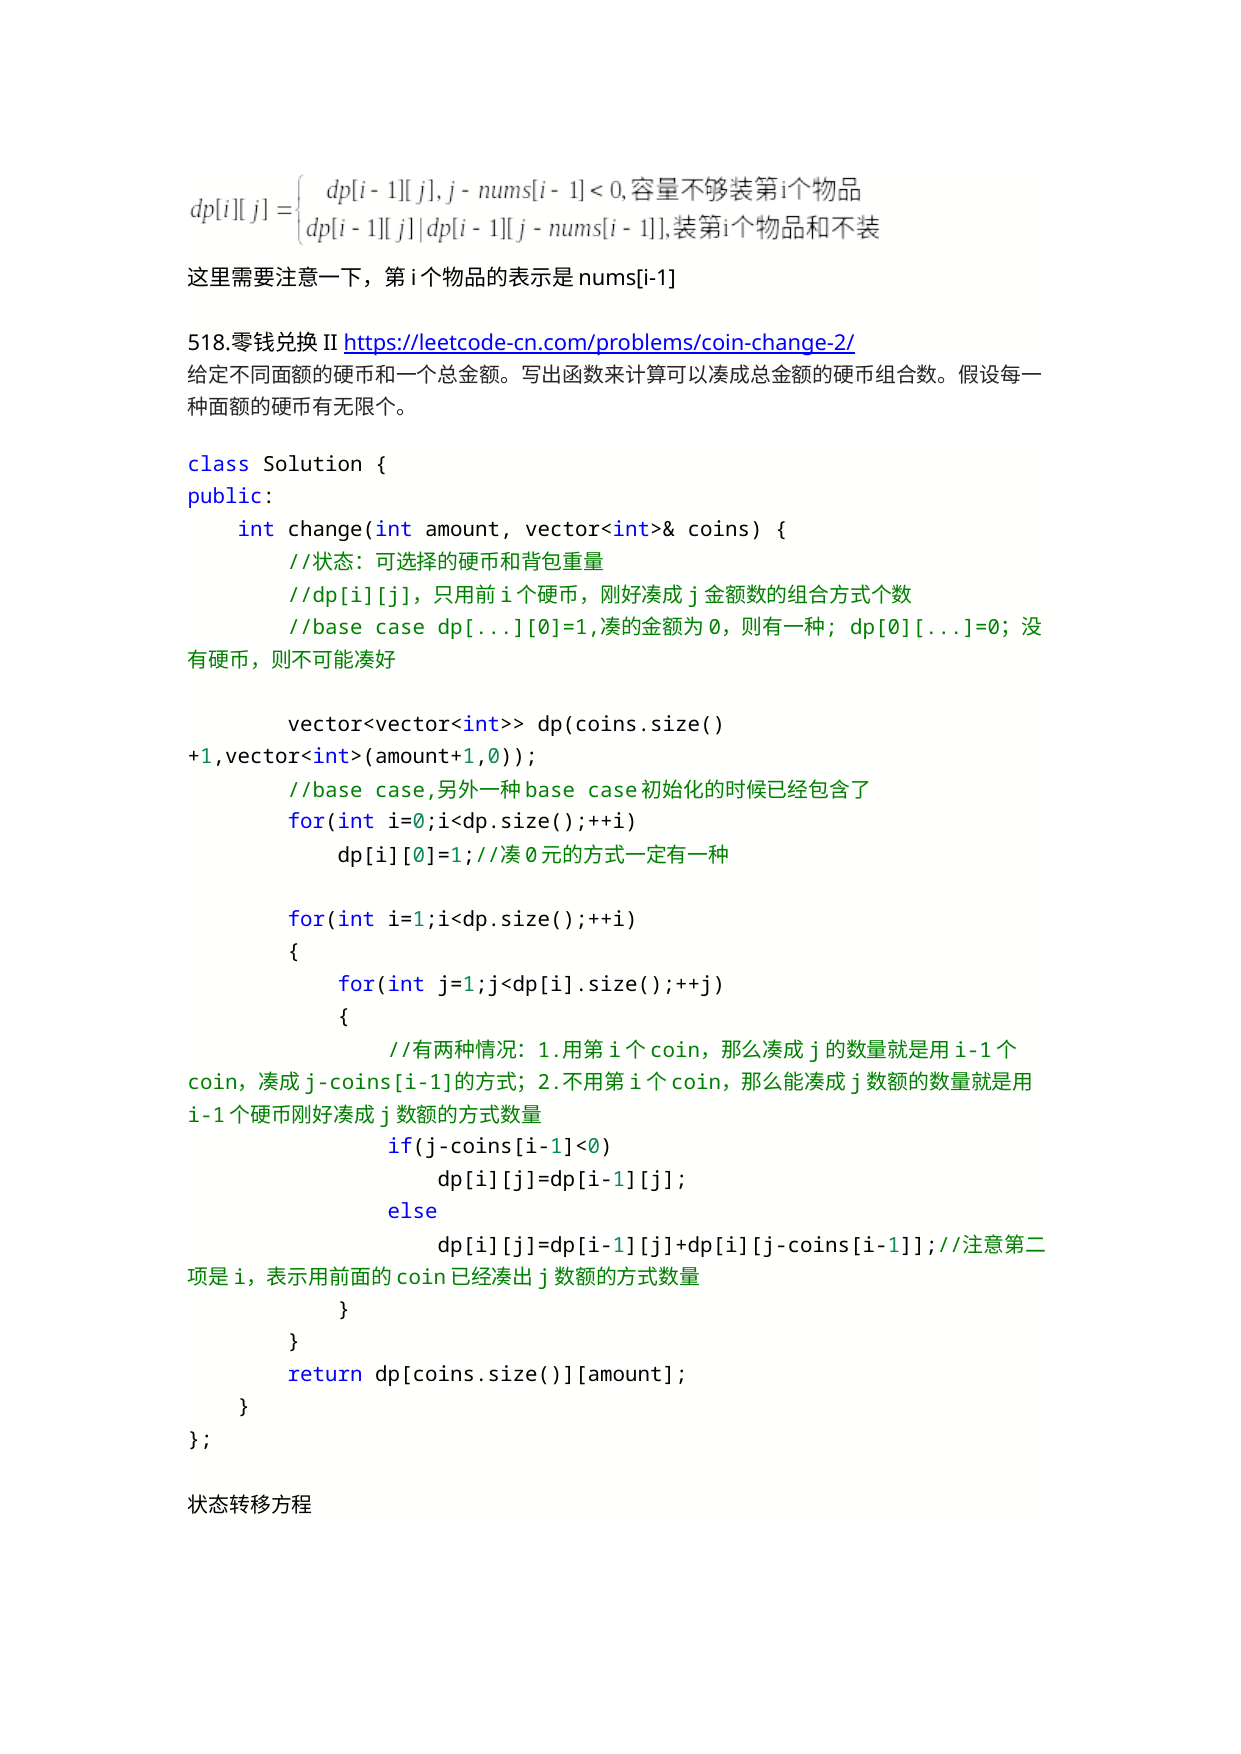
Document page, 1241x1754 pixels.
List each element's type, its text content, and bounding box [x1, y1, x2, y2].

text dp[i][0]=1;//凑0元的方式一定有一种 [187, 837, 1053, 869]
text int change(int amount, vector<int>& coins) { [187, 512, 1053, 544]
text vector<vector<int>> dp(coins.size()+1,vector<int>(amount+1,0)); [187, 707, 1053, 772]
text //dp[i][j]，只用前i个硬币，刚好凑成j金额数的组合方式个数 [187, 577, 1053, 609]
text } [187, 1324, 1053, 1357]
text if(j-coins[i-1]<0) [187, 1129, 1053, 1162]
text for(int i=1;i<dp.size();++i) [187, 902, 1053, 934]
text }; [187, 1422, 1053, 1454]
text 给定不同面额的硬币和一个总金额。写出函数来计算可以凑成总金额的硬币组合数。假设每一种面额的硬币有无限个。 [187, 357, 1053, 422]
text dp[i][j]=dp[i-1][j]+dp[i][j-coins[i-1]];//注意第二项是i，表示用前面的coin已经凑出j数额的方式数量 [187, 1227, 1053, 1292]
text { [187, 999, 1053, 1032]
text } [187, 1389, 1053, 1422]
text for(int i=0;i<dp.size();++i) [187, 804, 1053, 837]
text return dp[coins.size()][amount]; [187, 1357, 1053, 1389]
text dp[i][j]=dp[i-1][j]; [187, 1162, 1053, 1194]
text class Solution { [187, 447, 1053, 479]
text //状态：可选择的硬币和背包重量 [187, 544, 1053, 577]
text 这里需要注意一下，第i个物品的表示是nums[i-1] [187, 259, 1053, 292]
text for(int j=1;j<dp[i].size();++j) [187, 967, 1053, 999]
text { [187, 934, 1053, 967]
text public: [187, 479, 1053, 512]
text //有两种情况：1.用第i个coin，那么凑成j的数量就是用i-1个coin，凑成j-coins[i-1]的方式；2.不用第i个coin，那么能凑成j数额的数量就是用i-1个硬币刚好凑成j数额的方式数量 [187, 1032, 1053, 1129]
text 518.零钱兑换II https://leetcode-cn.com/problems/coin-change-2/ [187, 324, 1053, 357]
text else [187, 1194, 1053, 1227]
text //base case,另外一种base case初始化的时候已经包含了 [187, 772, 1053, 804]
text //base case dp[...][0]=1,凑的金额为0，则有一种; dp[0][...]=0；没有硬币，则不可能凑好 [187, 609, 1053, 674]
text } [187, 1292, 1053, 1324]
text 状态转移方程 [187, 1487, 1053, 1519]
